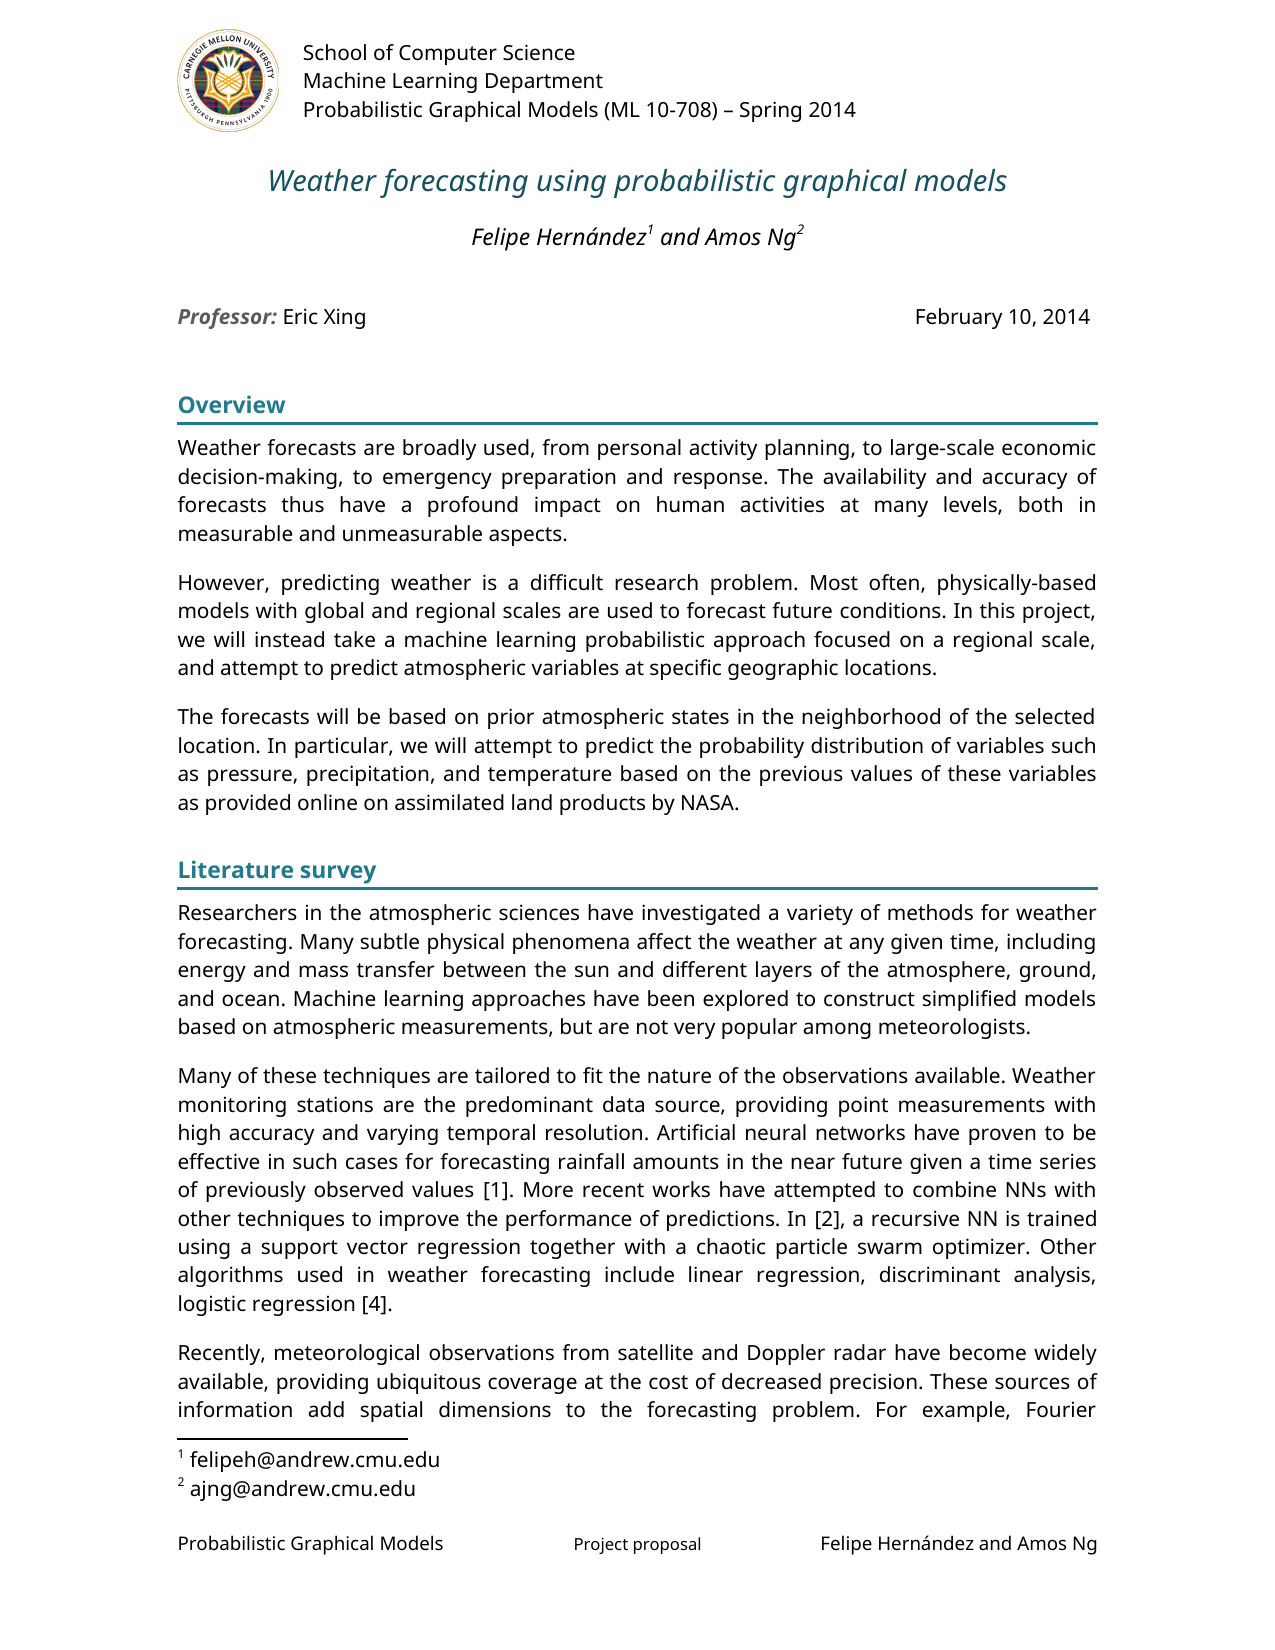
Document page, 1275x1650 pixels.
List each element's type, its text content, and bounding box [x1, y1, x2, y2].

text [177, 1338, 1098, 1424]
picture [177, 29, 280, 132]
subtitle Felipe Hernández and Amos Ng [177, 221, 1098, 252]
subtitle Literature survey [177, 854, 1098, 887]
text Researchers in the atmospheric sciences have investigated a variety of methods for weather forecasting. Many subtle physical phenomena affect the weather at any given time, including energy and mass transfer between the sun and different layers of the atmosphere, ground, and ocean. Machine learning approaches have been explored to construct simplified models based on atmospheric measurements, but are not very popular among meteorologists. [177, 898, 1098, 1041]
table_header February 10, 2014 [798, 302, 1101, 351]
table_header Professor: Eric Xing [166, 302, 797, 351]
subtitle Overview [177, 388, 1098, 422]
text The forecasts will be based on prior atmospheric states in the neighborhood of the selected location. In particular, we will attempt to predict the probability distribution of variables such as pressure, precipitation, and temperature based on the previous values of these variables as provided online on assimilated land products by NASA. [177, 702, 1098, 816]
text Weather forecasts are broadly used, from personal activity planning, to large-scale economic decision-making, to emergency preparation and response. The availability and accuracy of forecasts thus have a profound impact on human activities at many levels, both in measurable and unmeasurable aspects. [177, 433, 1098, 547]
text Many of these techniques are tailored to fit the nature of the observations available. Weather monitoring stations are the predominant data source, providing point measurements with high accuracy and varying temporal resolution. Artificial neural networks have proven to be effective in such cases for forecasting rainfall amounts in the near future given a time series of previously observed values [1]. More recent works have attempted to combine NNs with other techniques to improve the performance of predictions. In [2], a recursive NN is trained using a support vector regression together with a chaotic particle swarm optimizer. Other algorithms used in weather forecasting include linear regression, discriminant analysis, logistic regression [4]. [177, 1062, 1098, 1317]
text However, predicting weather is a difficult research problem. Most often, physically-based models with global and regional scales are used to forecast future conditions. In this project, we will instead take a machine learning probabilistic approach focused on a regional scale, and attempt to predict atmospheric variables at specific geographic locations. [177, 568, 1098, 682]
title Weather forecasting using probabilistic graphical models [177, 160, 1098, 200]
